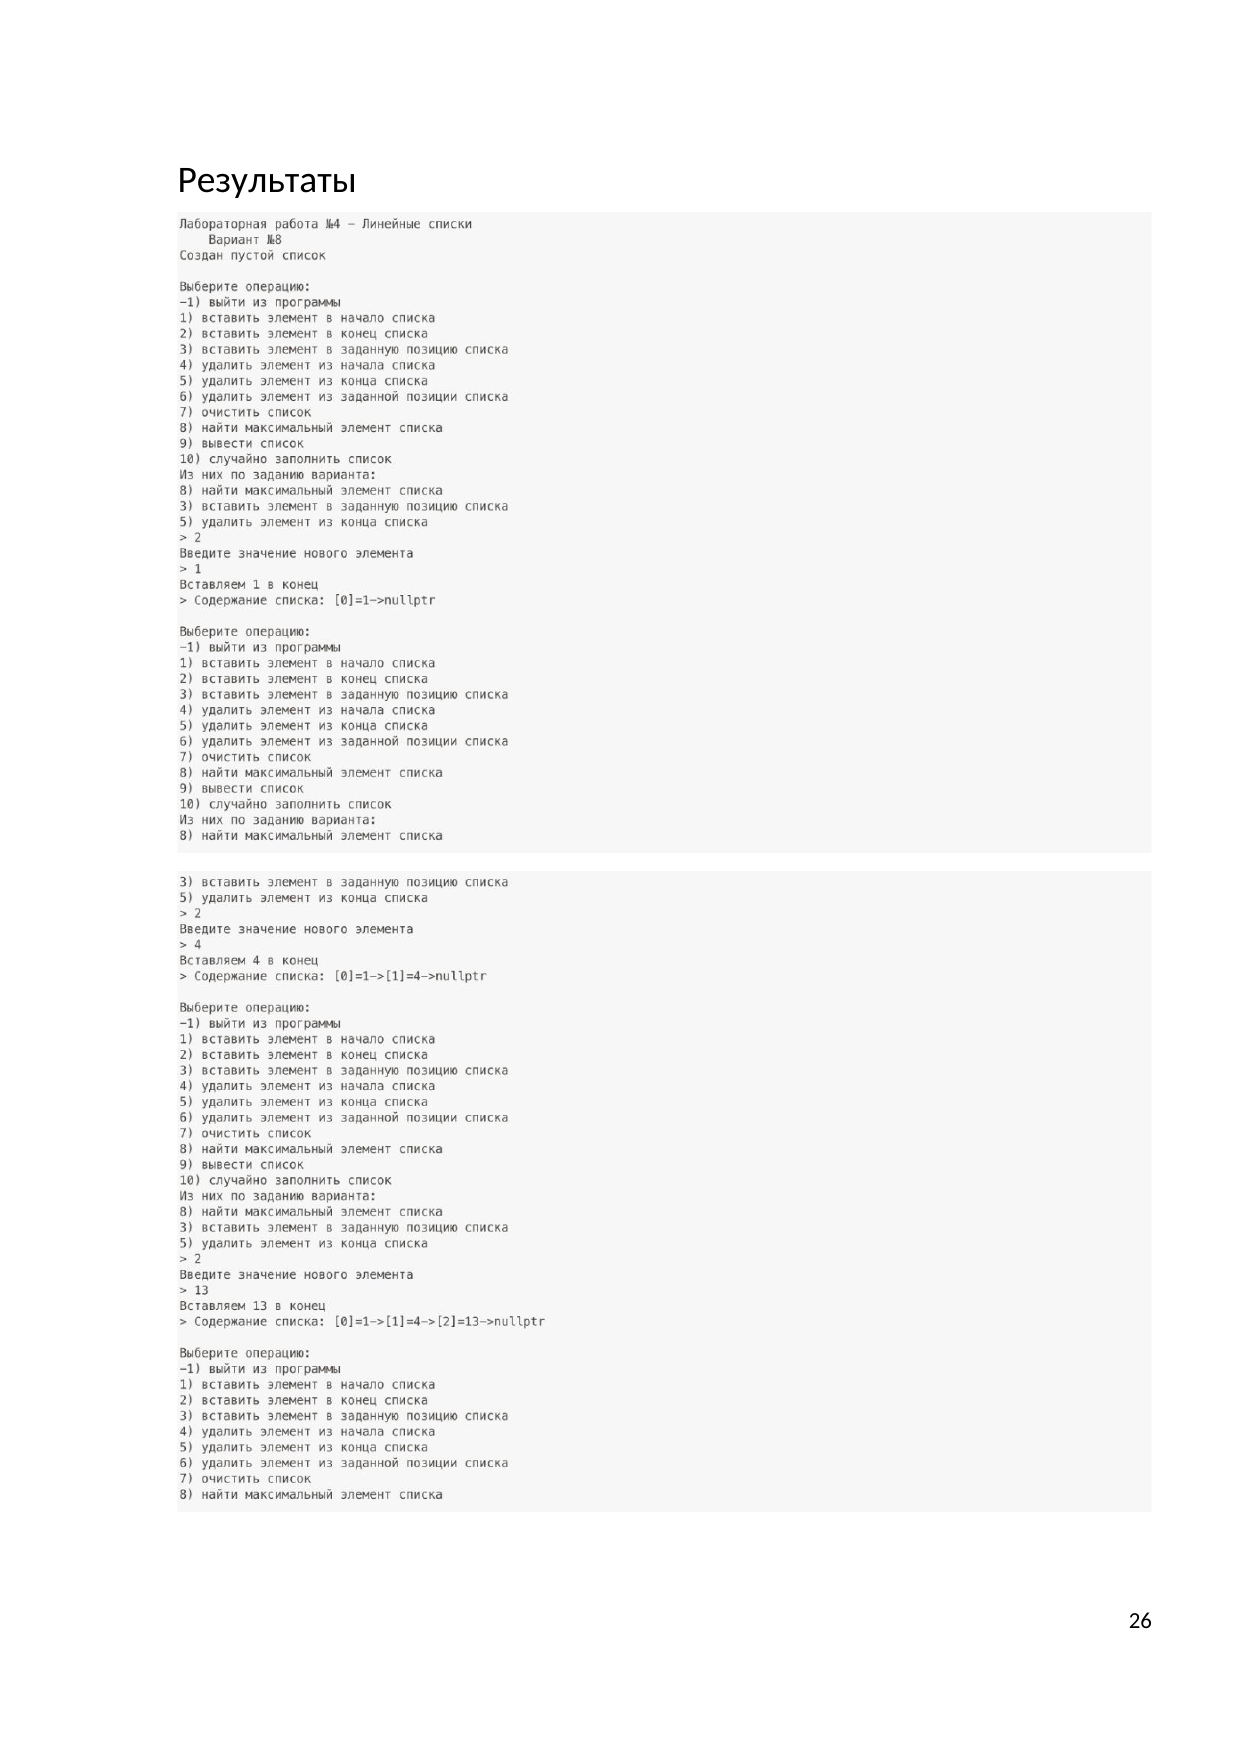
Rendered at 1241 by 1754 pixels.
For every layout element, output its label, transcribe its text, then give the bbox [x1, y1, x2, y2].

picture [177, 871, 1152, 1512]
subtitle Результаты [177, 156, 1152, 201]
picture [177, 212, 1152, 853]
